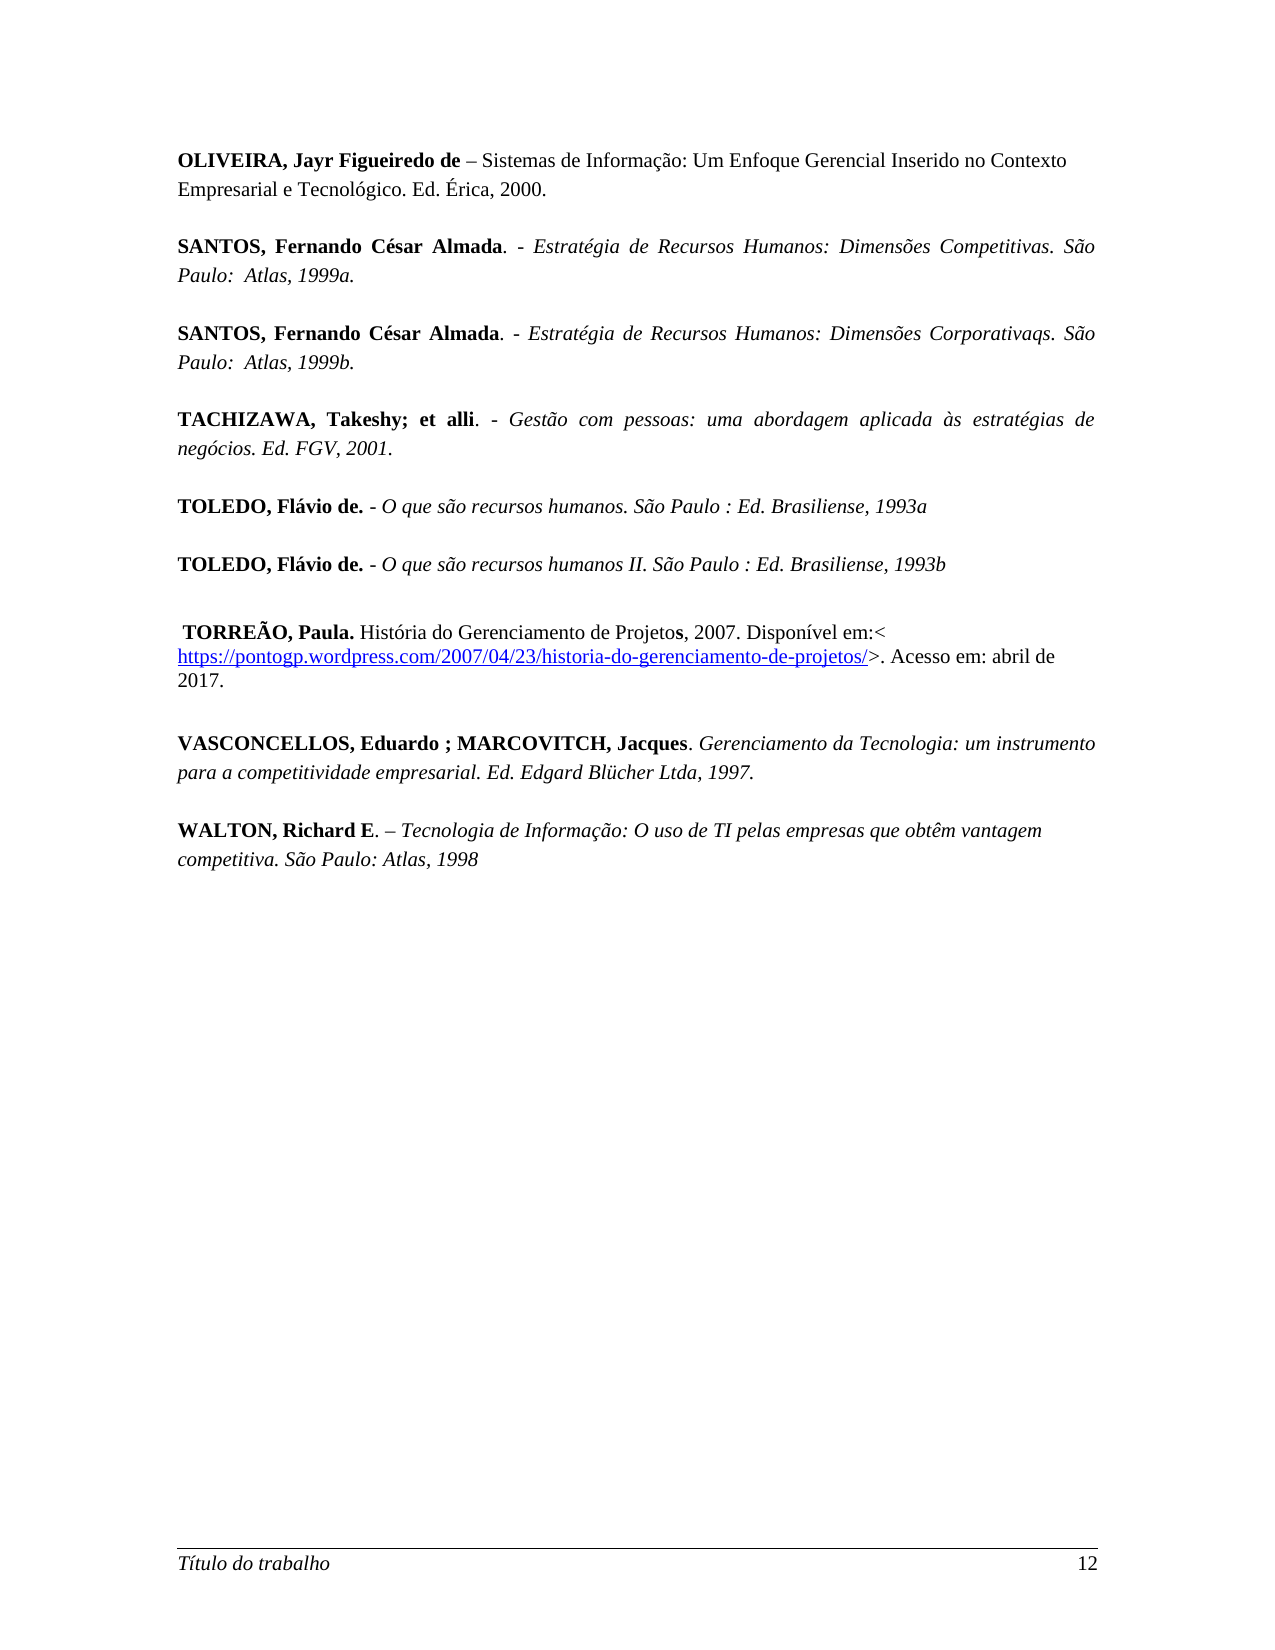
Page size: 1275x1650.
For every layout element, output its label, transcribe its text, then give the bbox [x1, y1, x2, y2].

text SANTOS, Fernando César Almada. - Estratégia de Recursos Humanos: Dimensões Corporativaqs. São Paulo: Atlas, 1999b. [177, 321, 1098, 374]
text TOLEDO, Flávio de. - O que são recursos humanos. São Paulo : Ed. Brasiliense, 1993a [177, 494, 1098, 518]
text VASCONCELLOS, Eduardo ; MARCOVITCH, Jacques. Gerenciamento da Tecnologia: um instrumento para a competitividade empresarial. Ed. Edgard Blücher Ltda, 1997. [177, 731, 1098, 784]
text OLIVEIRA, Jayr Figueiredo de – Sistemas de Informação: Um Enfoque Gerencial Inserido no Contexto Empresarial e Tecnológico. Ed. Érica, 2000. [177, 148, 1098, 201]
text TACHIZAWA, Takeshy; et alli. - Gestão com pessoas: uma abordagem aplicada às estratégias de negócios. Ed. FGV, 2001. [177, 407, 1098, 460]
text TORREÃO, Paula. História do Gerenciamento de Projetos, 2007. Disponível em:< https://pontogp.wordpress.com/2007/04/23/historia-do-gerenciamento-de-projetos/>. Acesso em: abril de 2017. [177, 620, 1098, 692]
text TOLEDO, Flávio de. - O que são recursos humanos II. São Paulo : Ed. Brasiliense, 1993b [177, 552, 1098, 576]
text WALTON, Richard E. – Tecnologia de Informação: O uso de TI pelas empresas que obtêm vantagem competitiva. São Paulo: Atlas, 1998 [177, 818, 1098, 871]
text SANTOS, Fernando César Almada. - Estratégia de Recursos Humanos: Dimensões Competitivas. São Paulo: Atlas, 1999a. [177, 234, 1098, 287]
